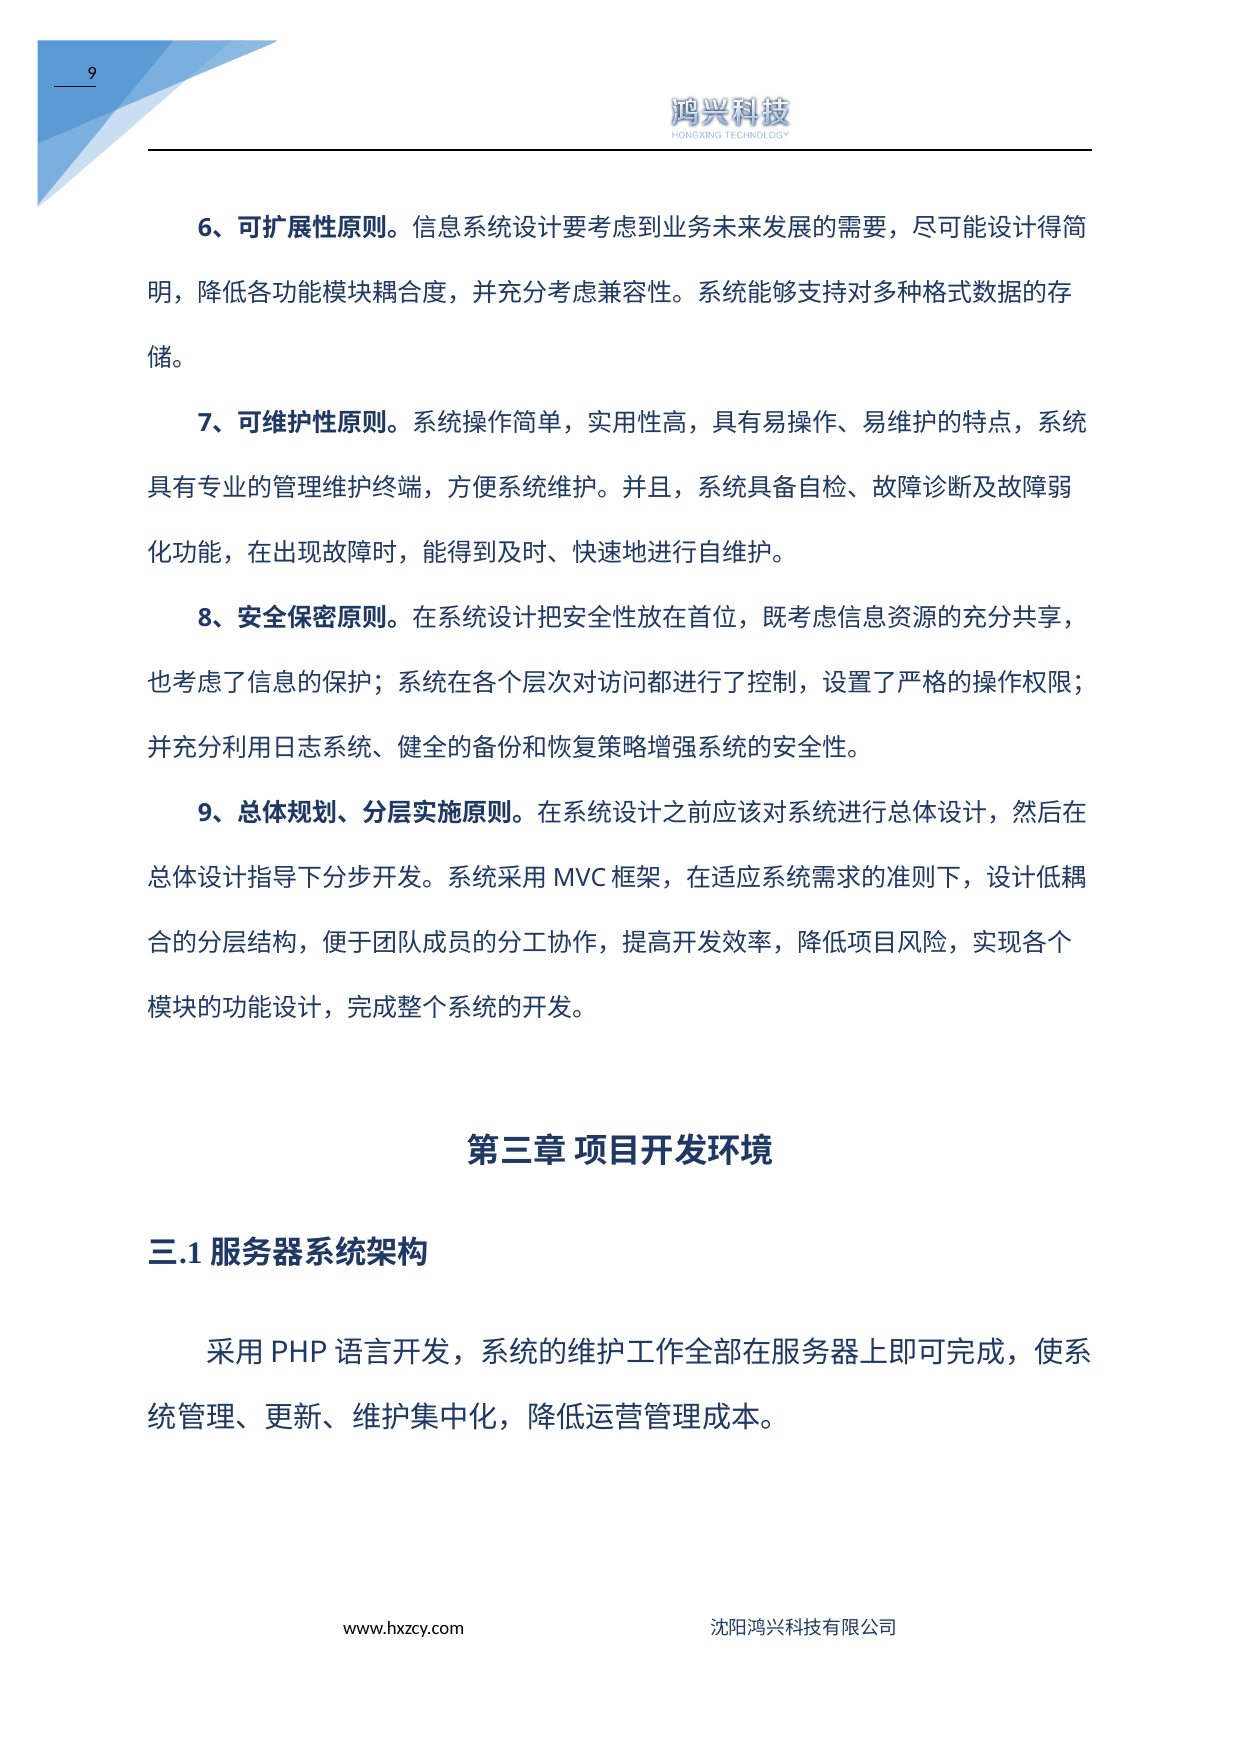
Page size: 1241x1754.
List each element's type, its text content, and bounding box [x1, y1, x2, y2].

text 6、可扩展性原则。信息系统设计要考虑到业务未来发展的需要，尽可能设计得简明，降低各功能模块耦合度，并充分考虑兼容性。系统能够支持对多种格式数据的存储。 [148, 193, 1092, 388]
subtitle 项目开发环境 [148, 1115, 1092, 1180]
subtitle 服务器系统架构 [148, 1217, 1092, 1282]
text 8、安全保密原则。在系统设计把安全性放在首位，既考虑信息资源的充分共享，也考虑了信息的保护；系统在各个层次对访问都进行了控制，设置了严格的操作权限；并充分利用日志系统、健全的备份和恢复策略增强系统的安全性。 [148, 583, 1092, 778]
text 7、可维护性原则。系统操作简单，实用性高，具有易操作、易维护的特点，系统具有专业的管理维护终端，方便系统维护。并且，系统具备自检、故障诊断及故障弱化功能，在出现故障时，能得到及时、快速地进行自维护。 [148, 388, 1092, 583]
text 9、总体规划、分层实施原则。在系统设计之前应该对系统进行总体设计，然后在总体设计指导下分步开发。系统采用MVC框架，在适应系统需求的准则下，设计低耦合的分层结构，便于团队成员的分工协作，提高开发效率，降低项目风险，实现各个模块的功能设计，完成整个系统的开发。 [148, 778, 1092, 1038]
picture [37, 40, 279, 209]
picture [648, 88, 1093, 147]
text 采用PHP语言开发，系统的维护工作全部在服务器上即可完成，使系统管理、更新、维护集中化，降低运营管理成本。 [148, 1317, 1092, 1447]
